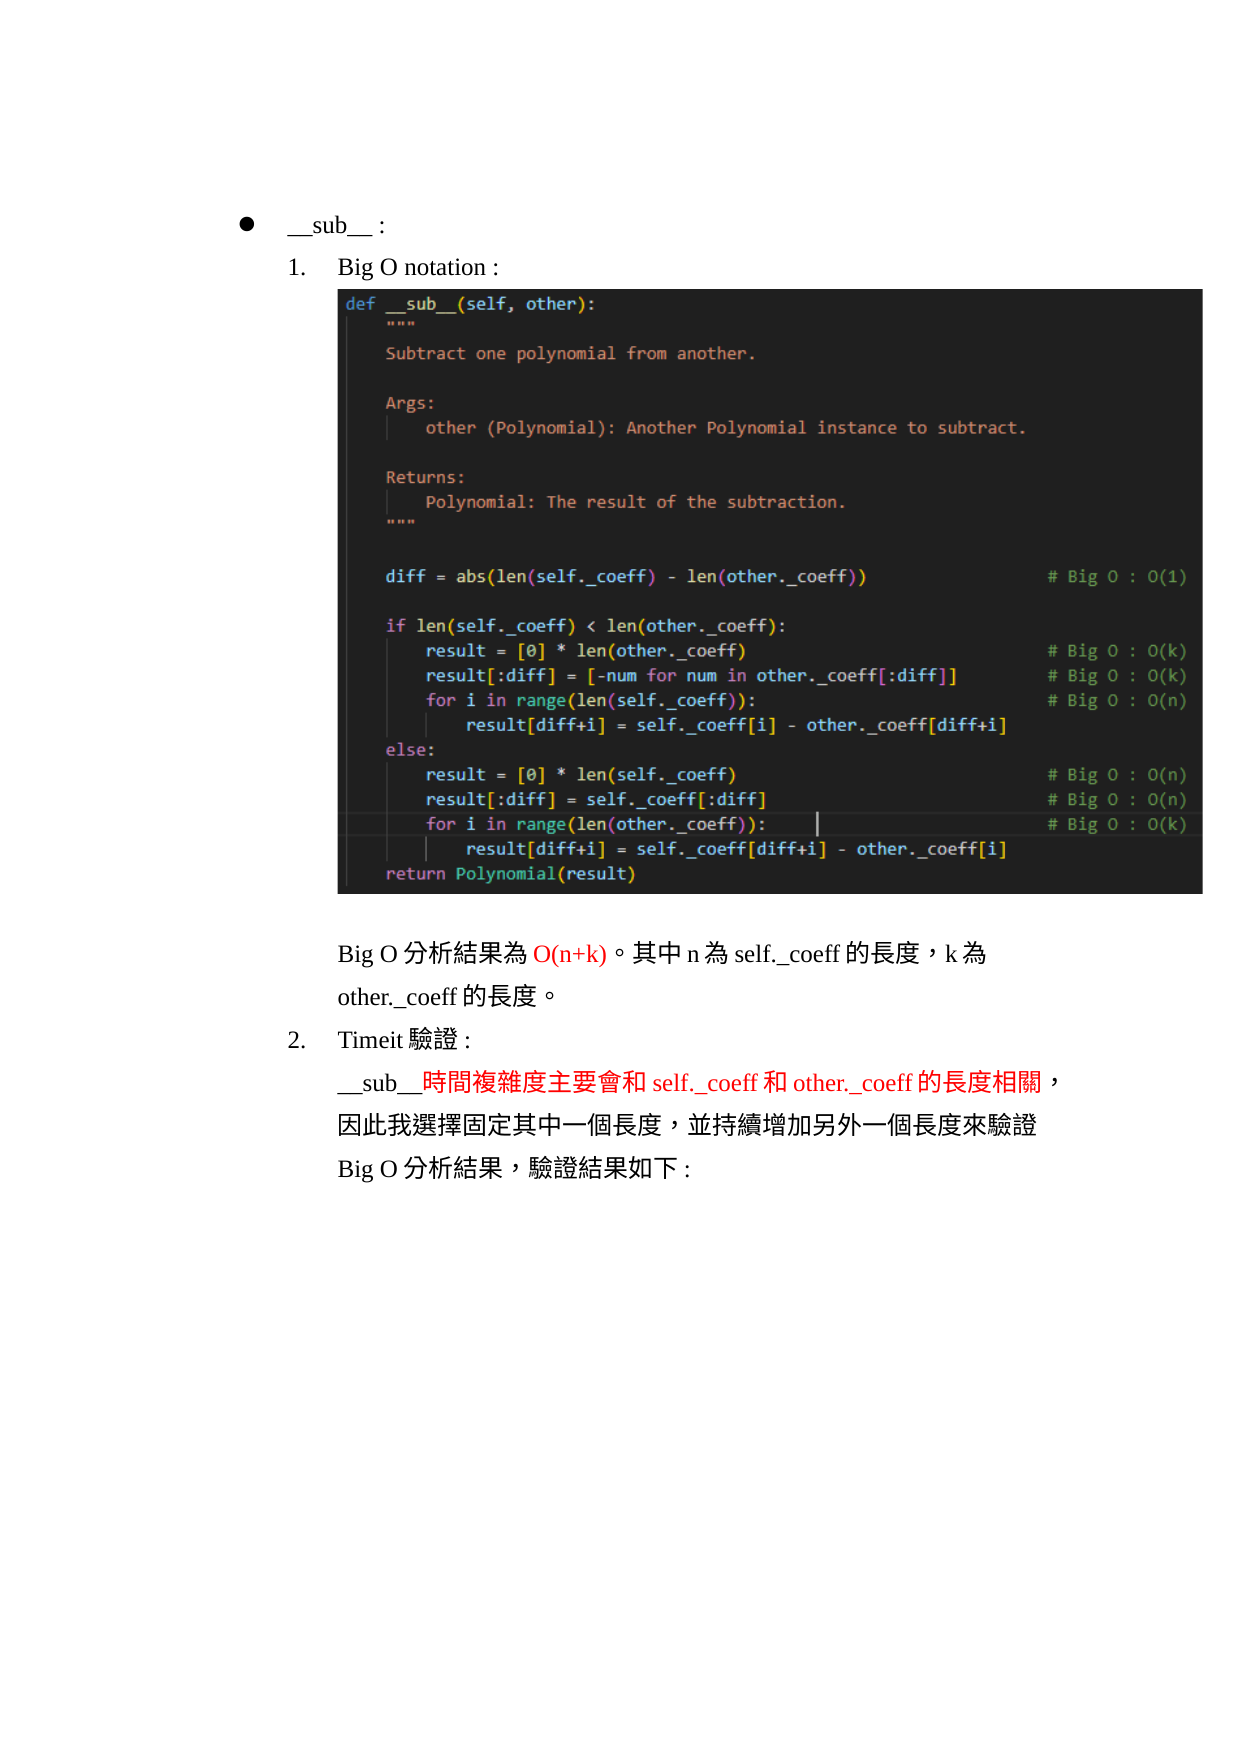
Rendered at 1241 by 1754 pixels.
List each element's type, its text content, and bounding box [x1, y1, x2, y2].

list __sub__ : [237, 206, 1053, 244]
list Timeit驗證 : [287, 1018, 1053, 1056]
picture [337, 289, 1203, 894]
list Big O分析結果為O(n+k)。其中n為self._coeff的長度，k為other._coeff的長度。 [337, 932, 1053, 1013]
list Big O notation : [287, 248, 1053, 286]
list __sub__時間複雜度主要會和self._coeff和other._coeff的長度相關，因此我選擇固定其中一個長度，並持續增加另外一個長度來驗證Big O分析結果，驗證結果如下 : [337, 1061, 1053, 1185]
